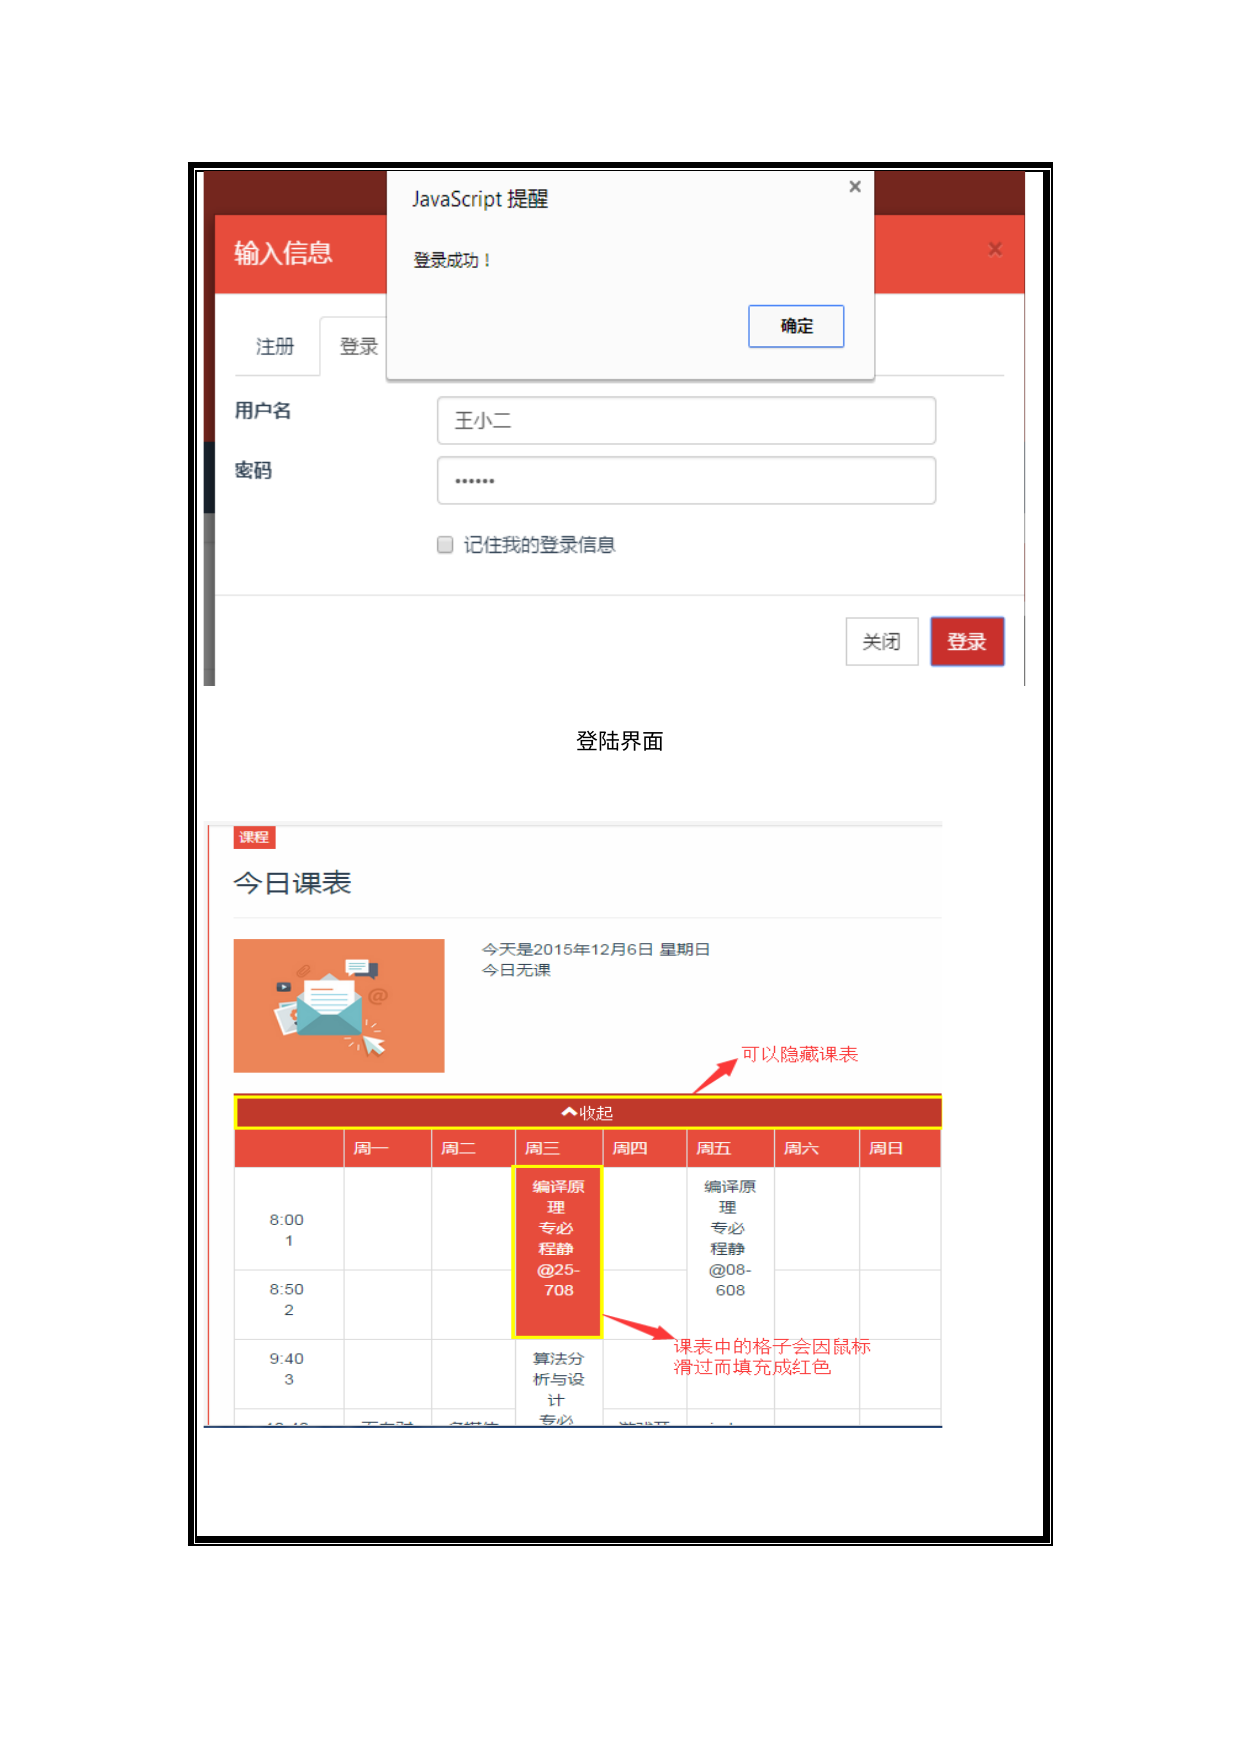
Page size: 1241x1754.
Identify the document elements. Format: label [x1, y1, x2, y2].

picture [203, 821, 943, 1428]
picture [203, 171, 1026, 686]
table_cell [197, 172, 1043, 1536]
